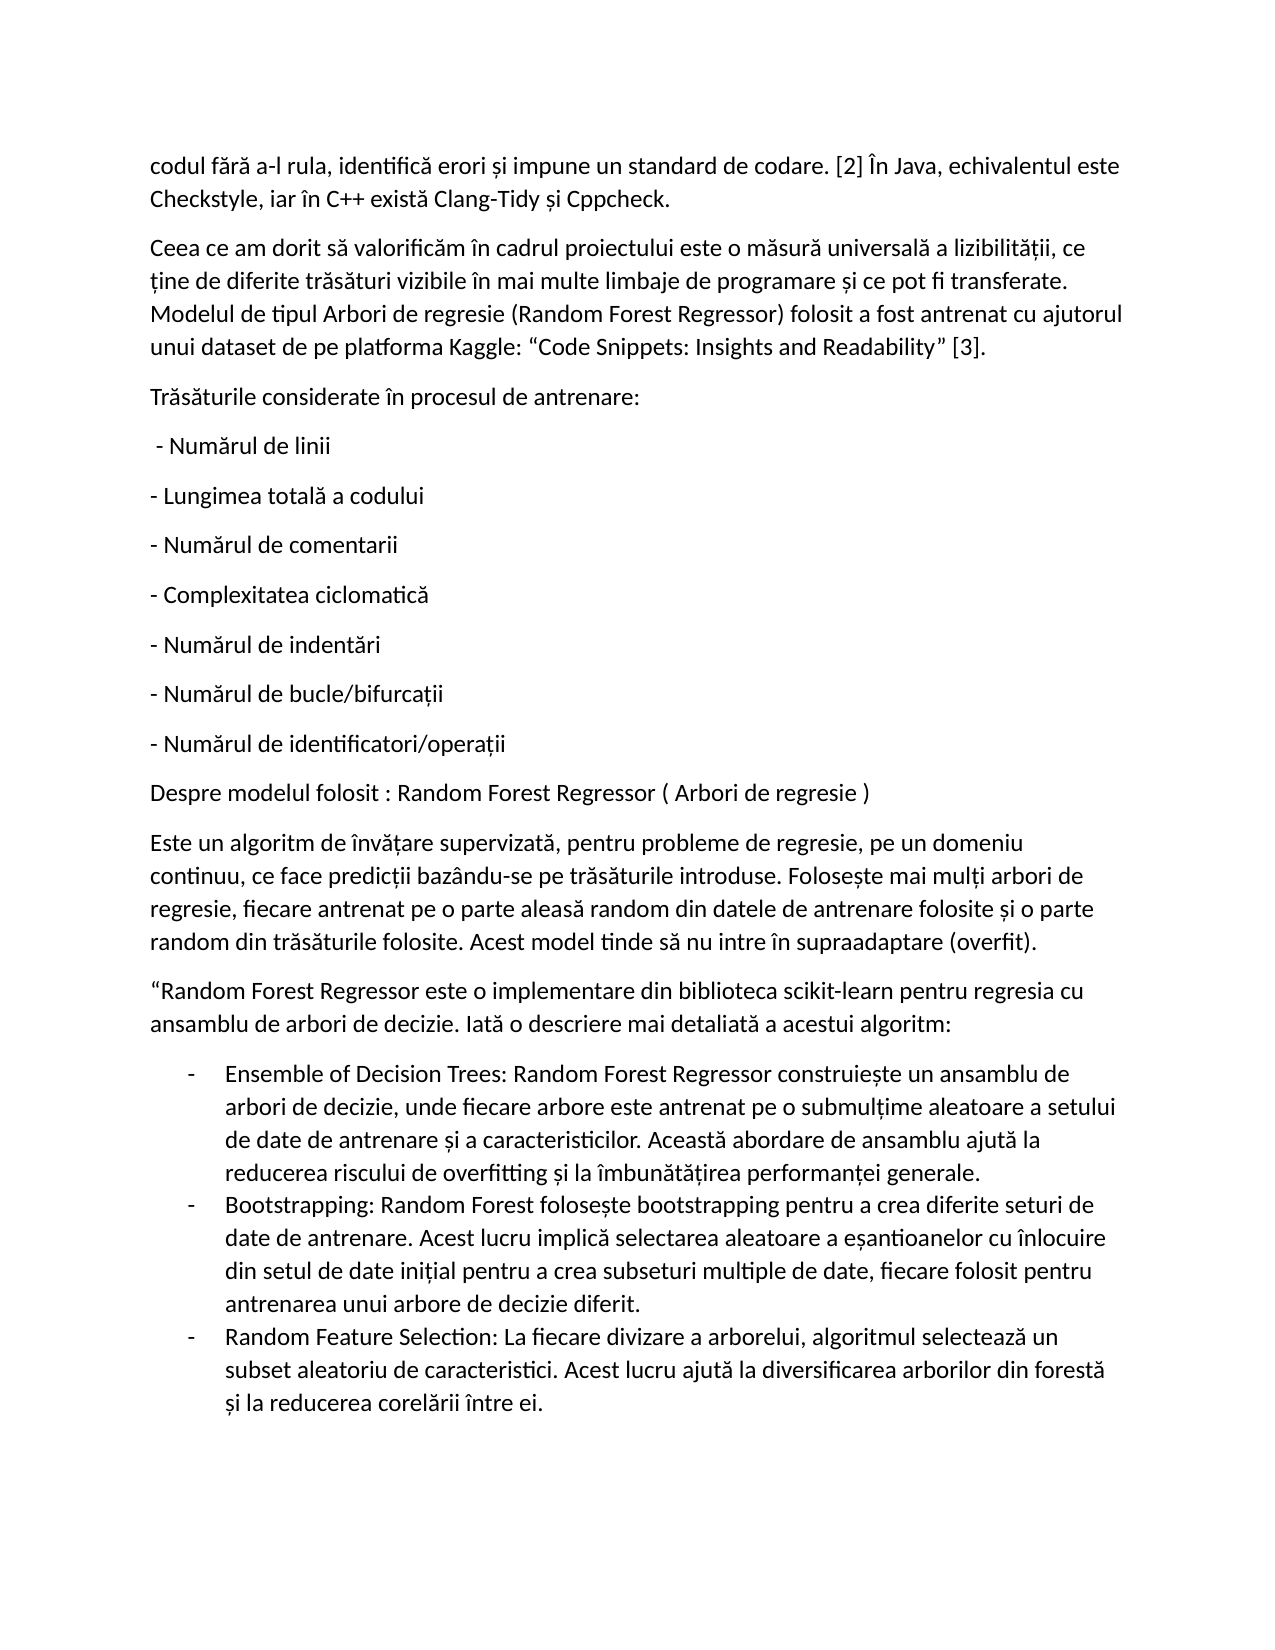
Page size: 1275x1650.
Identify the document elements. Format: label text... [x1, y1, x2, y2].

text - Complexitatea ciclomatică [150, 579, 1125, 610]
text “Random Forest Regressor este o implementare din biblioteca scikit-learn pentru regresia cu ansamblu de arbori de decizie. Iată o descriere mai detaliată a acestui algoritm: [150, 975, 1125, 1039]
text - Numărul de bucle/bifurcații [150, 678, 1125, 709]
list Bootstrapping: Random Forest folosește bootstrapping pentru a crea diferite seturi de date de antrenare. Acest lucru implică selectarea aleatoare a eșantioanelor cu înlocuire din setul de date inițial pentru a crea subseturi multiple de date, fiecare folosit pentru antrenarea unui arbore de decizie diferit. [187, 1189, 1125, 1319]
text - Numărul de comentarii [150, 529, 1125, 560]
list Random Feature Selection: La fiecare divizare a arborelui, algoritmul selectează un subset aleatoriu de caracteristici. Acest lucru ajută la diversificarea arborilor din forestă și la reducerea corelării între ei. [187, 1321, 1125, 1418]
text - Numărul de identificatori/operații [150, 728, 1125, 758]
text Ceea ce am dorit să valorificăm în cadrul proiectului este o măsură universală a lizibilității, ce ține de diferite trăsături vizibile în mai multe limbaje de programare și ce pot fi transferate. Modelul de tipul Arbori de regresie (Random Forest Regressor) folosit a fost antrenat cu ajutorul unui dataset de pe platforma Kaggle: “Code Snippets: Insights and Readability” [3]. [150, 232, 1125, 362]
text - Numărul de indentări [150, 629, 1125, 659]
list Ensemble of Decision Trees: Random Forest Regressor construiește un ansamblu de arbori de decizie, unde fiecare arbore este antrenat pe o submulțime aleatoare a setului de date de antrenare și a caracteristicilor. Această abordare de ansamblu ajută la reducerea riscului de overfitting și la îmbunătățirea performanței generale. [187, 1058, 1125, 1187]
text Trăsăturile considerate în procesul de antrenare: [150, 381, 1125, 411]
text - Lungimea totală a codului [150, 480, 1125, 511]
text - Numărul de linii [150, 430, 1125, 461]
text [150, 150, 1125, 213]
text Despre modelul folosit : Random Forest Regressor ( Arbori de regresie ) [150, 777, 1125, 808]
text Este un algoritm de învățare supervizată, pentru probleme de regresie, pe un domeniu continuu, ce face predicții bazându-se pe trăsăturile introduse. Folosește mai mulți arbori de regresie, fiecare antrenat pe o parte aleasă random din datele de antrenare folosite și o parte random din trăsăturile folosite. Acest model tinde să nu intre în supraadaptare (overfit). [150, 827, 1125, 956]
